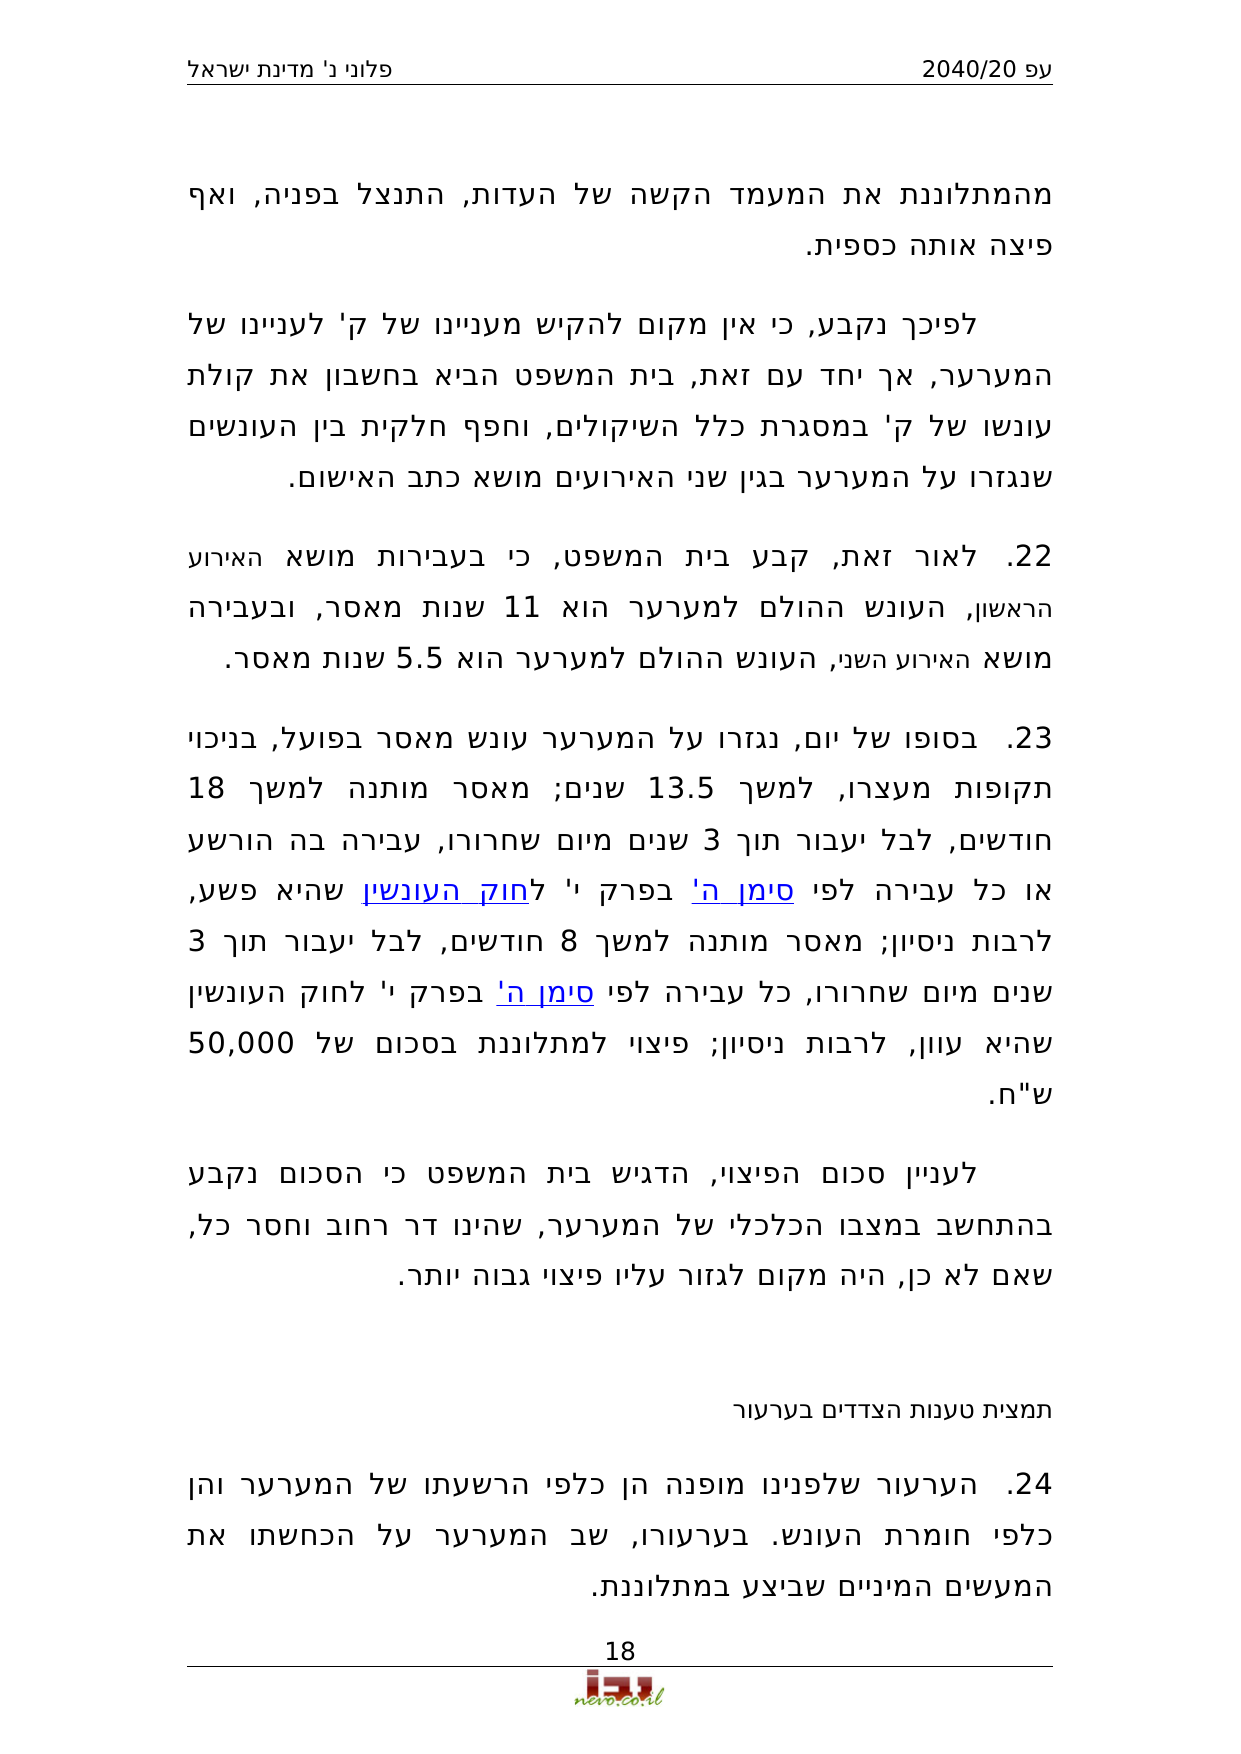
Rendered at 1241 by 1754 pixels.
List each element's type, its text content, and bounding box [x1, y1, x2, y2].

text לעניין סכום הפיצוי, הדגיש בית המשפט כי הסכום נקבע בהתחשב במצבו הכלכלי של המערער, שהינו דר רחוב וחסר כל, שאם לא כן, היה מקום לגזור עליו פיצוי גבוה יותר. [187, 1157, 1053, 1293]
picture [574, 1669, 666, 1707]
text 24. הערעור שלפנינו מופנה הן כלפי הרשעתו של המערער והן כלפי חומרת העונש. בערעורו, שב המערער על הכחשתו את המעשים המיניים שביצע במתלוננת. [187, 1467, 1053, 1603]
text תמצית טענות הצדדים בערעור [187, 1395, 1053, 1424]
text 22. לאור זאת, קבע בית המשפט, כי בעבירות מושא האירוע הראשון, העונש ההולם למערער הוא 11 שנות מאסר, ובעבירה מושא האירוע השני, העונש ההולם למערער הוא 5.5 שנות מאסר. [187, 540, 1053, 676]
text לפיכך נקבע, כי אין מקום להקיש מעניינו של ק' לעניינו של המערער, אך יחד עם זאת, בית המשפט הביא בחשבון את קולת עונשו של ק' במסגרת כלל השיקולים, וחפף חלקית בין העונשים שנגזרו על המערער בגין שני האירועים מושא כתב האישום. [187, 307, 1053, 494]
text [187, 177, 1053, 262]
text 23. בסופו של יום, נגזרו על המערער עונש מאסר בפועל, בניכוי תקופות מעצרו, למשך 13.5 שנים; מאסר מותנה למשך 18 חודשים, לבל יעבור תוך 3 שנים מיום שחרורו, עבירה בה הורשע או כל עבירה לפי סימן ה' בפרק י' לחוק העונשין שהיא פשע, לרבות ניסיון; מאסר מותנה למשך 8 חודשים, לבל יעבור תוך 3 שנים מיום שחרורו, כל עבירה לפי סימן ה' בפרק י' לחוק העונשין שהיא עוון, לרבות ניסיון; פיצוי למתלוננת בסכום של 50,000 ש"ח. [187, 721, 1053, 1111]
